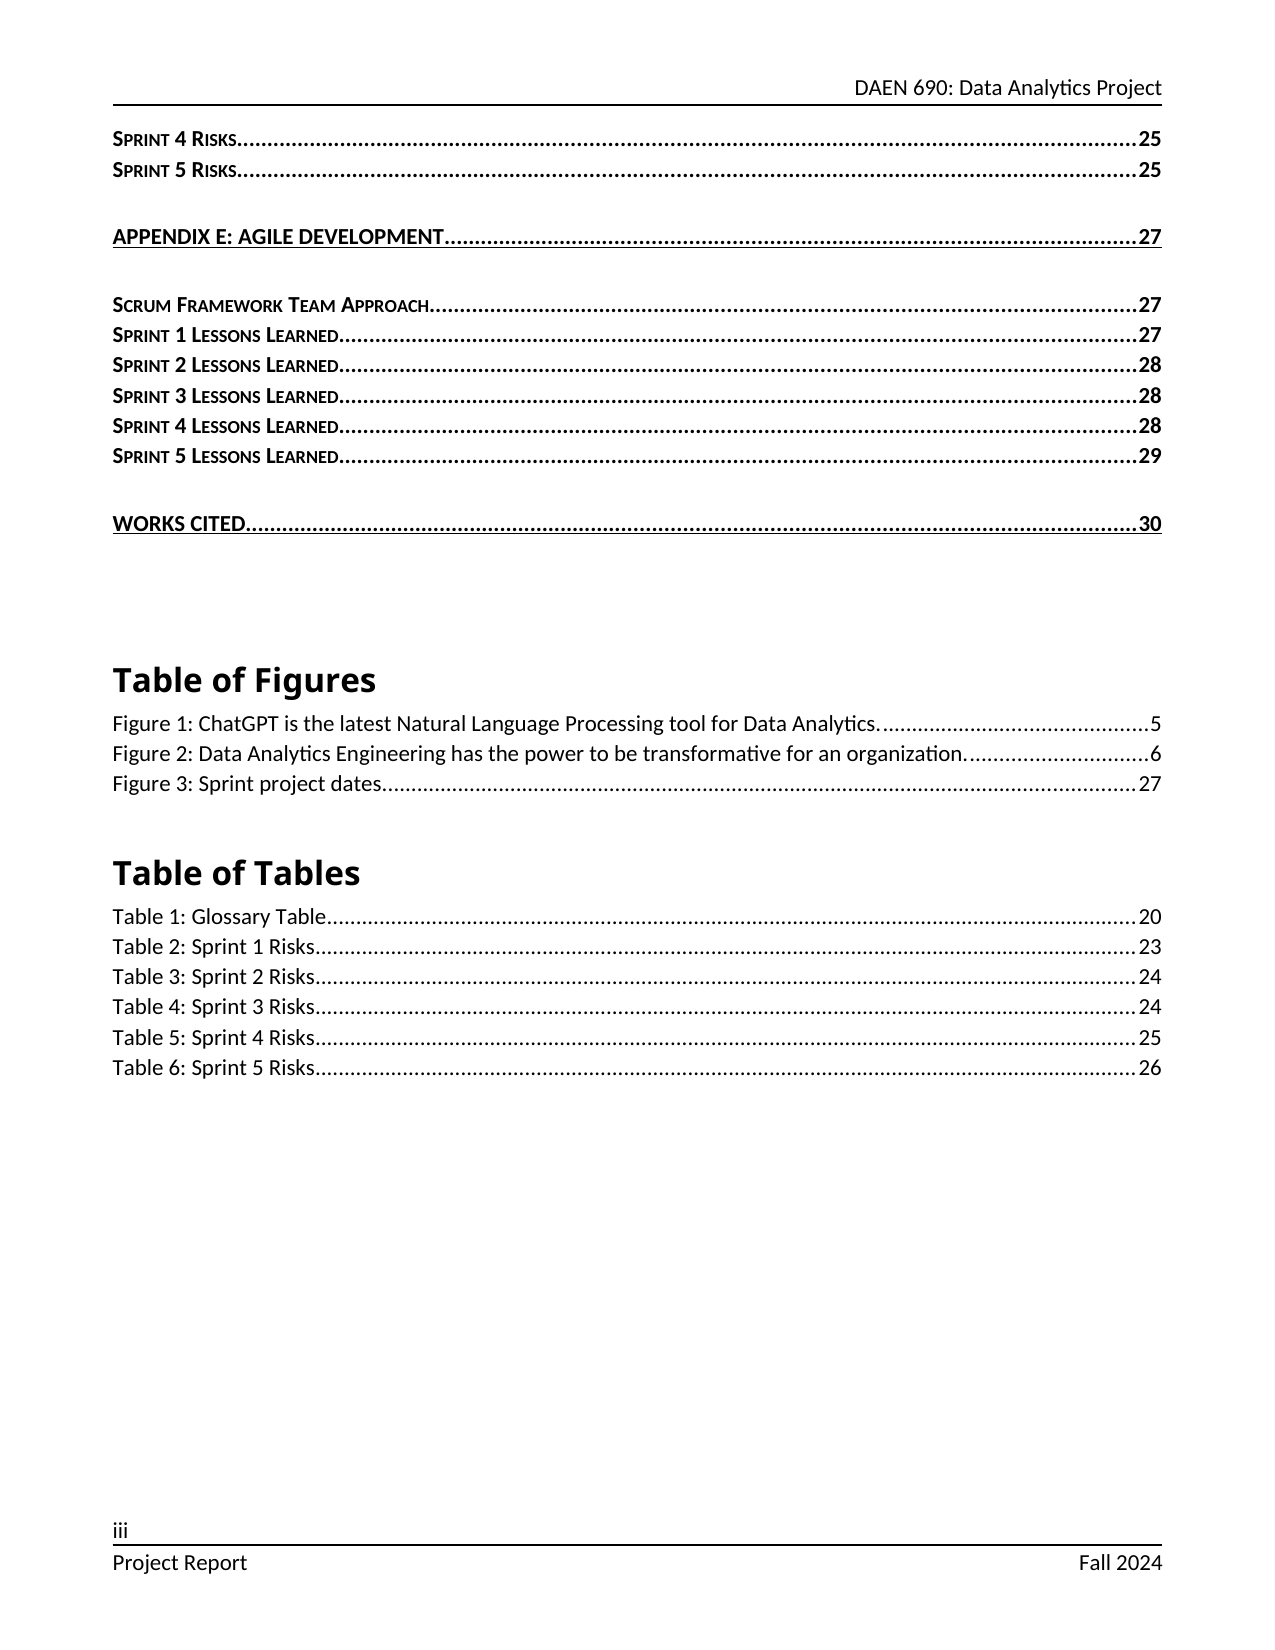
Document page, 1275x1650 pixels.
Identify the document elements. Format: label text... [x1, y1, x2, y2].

text Table 6: Sprint 5 Risks 26 [112, 1053, 1162, 1081]
text Table 5: Sprint 4 Risks 25 [112, 1023, 1162, 1051]
text Figure 1: ChatGPT is the latest Natural Language Processing tool for Data Analytics. 5 [112, 709, 1162, 737]
text Table 4: Sprint 3 Risks 24 [112, 992, 1162, 1020]
subtitle Table of Figures [112, 657, 1162, 702]
text Table 1: Glossary Table 20 [112, 902, 1162, 930]
text Figure 2: Data Analytics Engineering has the power to be transformative for an organization. 6 [112, 739, 1162, 767]
subtitle Table of Tables [112, 849, 1162, 895]
text Figure 3: Sprint project dates. 27 [112, 769, 1162, 797]
text Table 3: Sprint 2 Risks 24 [112, 962, 1162, 990]
text Table 2: Sprint 1 Risks 23 [112, 932, 1162, 960]
